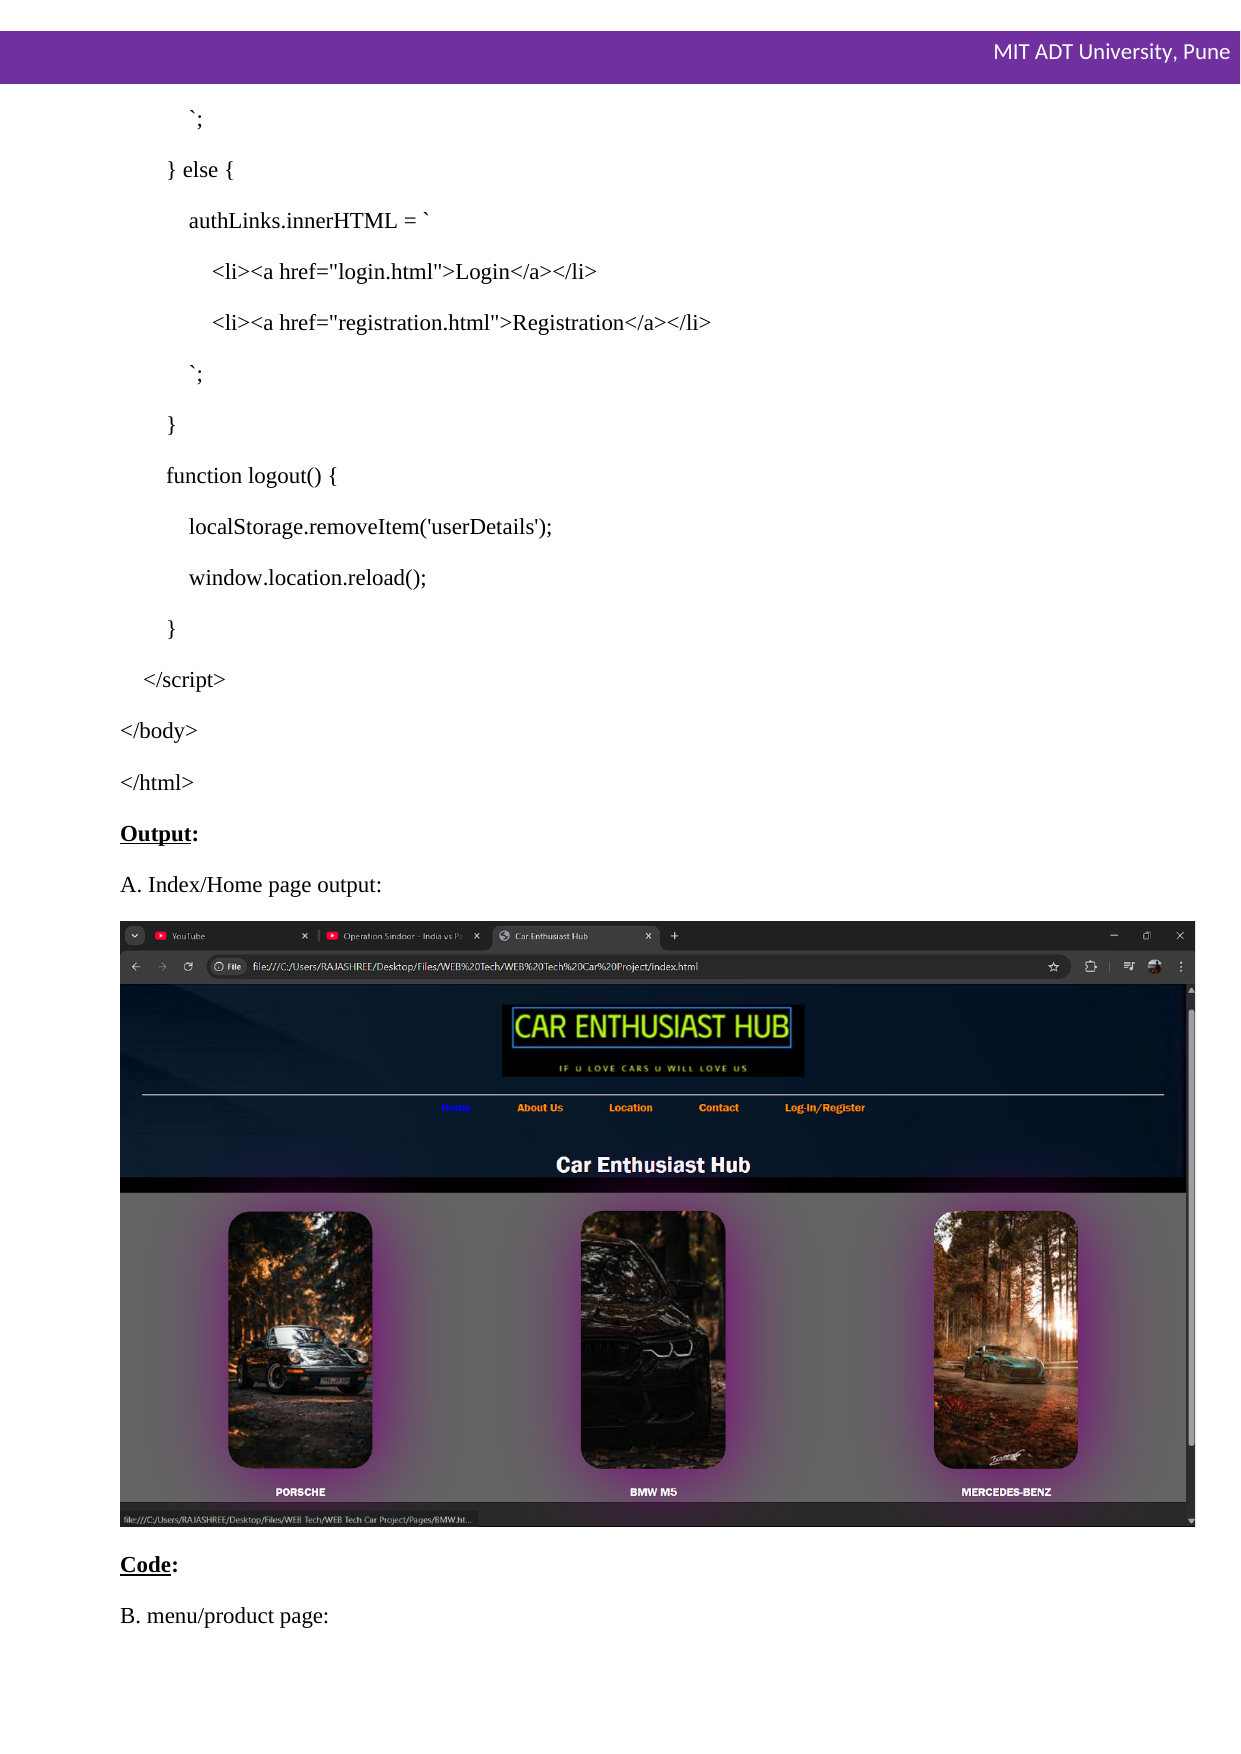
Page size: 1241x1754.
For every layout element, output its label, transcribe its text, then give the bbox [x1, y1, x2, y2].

text B. menu/product page: [120, 1602, 1195, 1629]
text window.location.reload(); [120, 564, 1195, 591]
text authLinks.innerHTML = ` [120, 207, 1195, 233]
text <li><a href="registration.html">Registration</a></li> [120, 309, 1195, 336]
text </script> [120, 666, 1195, 693]
text localStorage.removeItem('userDetails'); [120, 513, 1195, 540]
text } [120, 615, 1195, 642]
text </body> [120, 717, 1195, 744]
text } else { [120, 156, 1195, 182]
text Output: [120, 819, 1195, 846]
text } [120, 411, 1195, 438]
text `; [120, 105, 1195, 131]
picture [120, 921, 1196, 1527]
text `; [120, 360, 1195, 387]
text A. Index/Home page output: [120, 871, 1195, 897]
text <li><a href="login.html">Login</a></li> [120, 258, 1195, 284]
text function logout() { [120, 462, 1195, 489]
text Code: [120, 1551, 1195, 1578]
text </html> [120, 768, 1195, 795]
